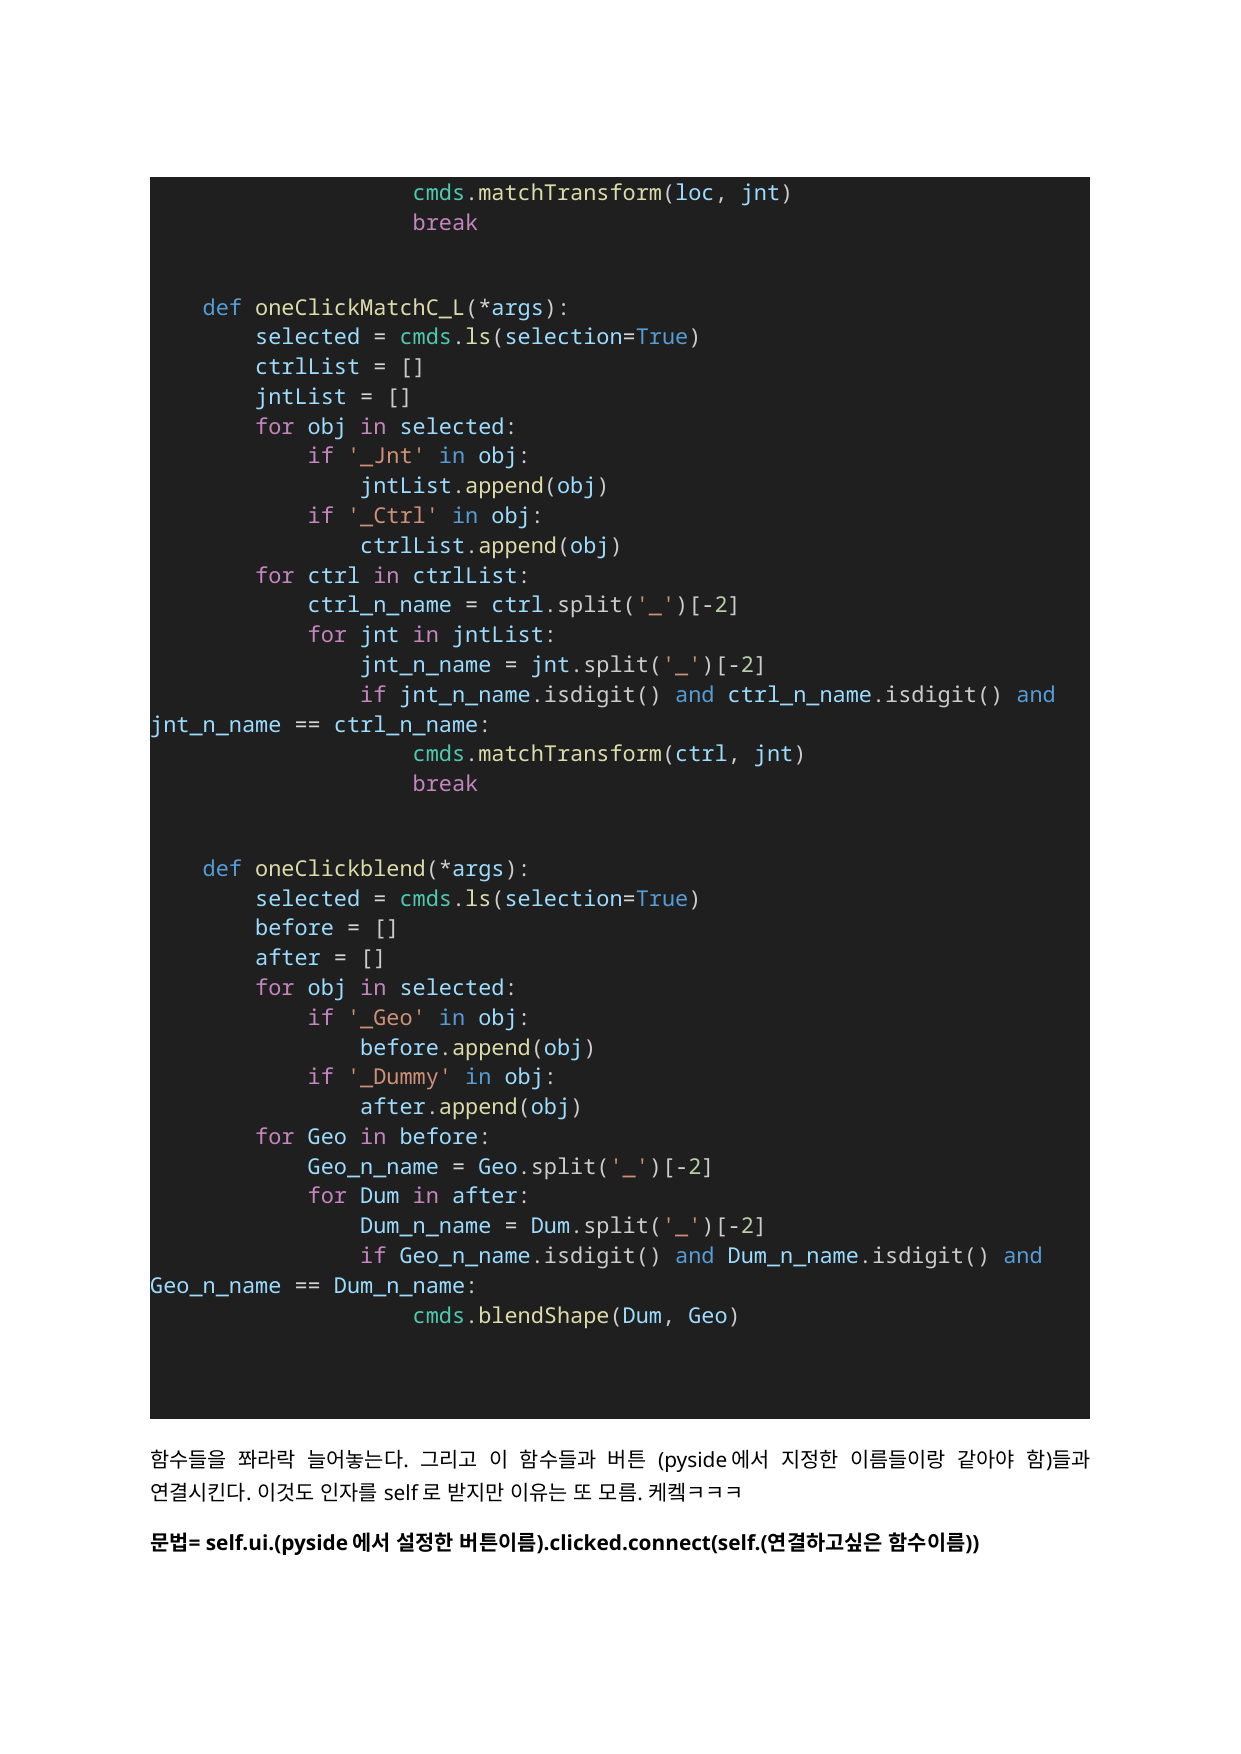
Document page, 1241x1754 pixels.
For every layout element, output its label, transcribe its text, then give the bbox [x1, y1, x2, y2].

text for ctrl in ctrlList: [150, 560, 1090, 589]
text for obj in selected: [150, 411, 1090, 441]
text break [150, 768, 1090, 798]
text selected = cmds.ls(selection=True) [150, 321, 1090, 351]
text for Geo in before: [150, 1121, 1090, 1151]
text 함수들을 쫘라락 늘어놓는다. 그리고 이 함수들과 버튼 (pyside에서 지정한 이름들이랑 같아야 함)들과 연결시킨다. 이것도 인자를 self로 받지만 이유는 또 모름. 케켘ㅋㅋㅋ [150, 1444, 1090, 1507]
text jnt_n_name = jnt.split('_')[-2] [150, 649, 1090, 679]
text jntList.append(obj) [150, 470, 1090, 500]
text selected = cmds.ls(selection=True) [150, 883, 1090, 912]
text for obj in selected: [150, 972, 1090, 1002]
text Dum_n_name = Dum.split('_')[-2] [150, 1210, 1090, 1240]
text before.append(obj) [150, 1032, 1090, 1061]
text cmds.blendShape(Dum, Geo) [150, 1300, 1090, 1329]
text if '_Jnt' in obj: [150, 441, 1090, 470]
text if Geo_n_name.isdigit() and Dum_n_name.isdigit() and Geo_n_name == Dum_n_name: [150, 1240, 1090, 1300]
text cmds.matchTransform(loc, jnt) [150, 177, 1090, 207]
text for Dum in after: [150, 1181, 1090, 1210]
text ctrlList.append(obj) [150, 530, 1090, 560]
text Geo_n_name = Geo.split('_')[-2] [150, 1151, 1090, 1181]
text after = [] [150, 942, 1090, 972]
text for jnt in jntList: [150, 619, 1090, 649]
text jntList = [] [150, 381, 1090, 411]
text 문법= self.ui.(pyside에서 설정한 버튼이름).clicked.connect(self.(연결하고싶은 함수이름)) [150, 1526, 1090, 1556]
text if '_Geo' in obj: [150, 1002, 1090, 1032]
text after.append(obj) [150, 1091, 1090, 1121]
text def oneClickMatchC_L(*args): [150, 292, 1090, 321]
text cmds.matchTransform(ctrl, jnt) [150, 738, 1090, 768]
text if '_Dummy' in obj: [150, 1061, 1090, 1091]
text before = [] [150, 912, 1090, 942]
text ctrl_n_name = ctrl.split('_')[-2] [150, 589, 1090, 619]
text break [150, 207, 1090, 237]
text ctrlList = [] [150, 351, 1090, 381]
text if '_Ctrl' in obj: [150, 500, 1090, 530]
text if jnt_n_name.isdigit() and ctrl_n_name.isdigit() and jnt_n_name == ctrl_n_name: [150, 679, 1090, 738]
text def oneClickblend(*args): [150, 853, 1090, 883]
